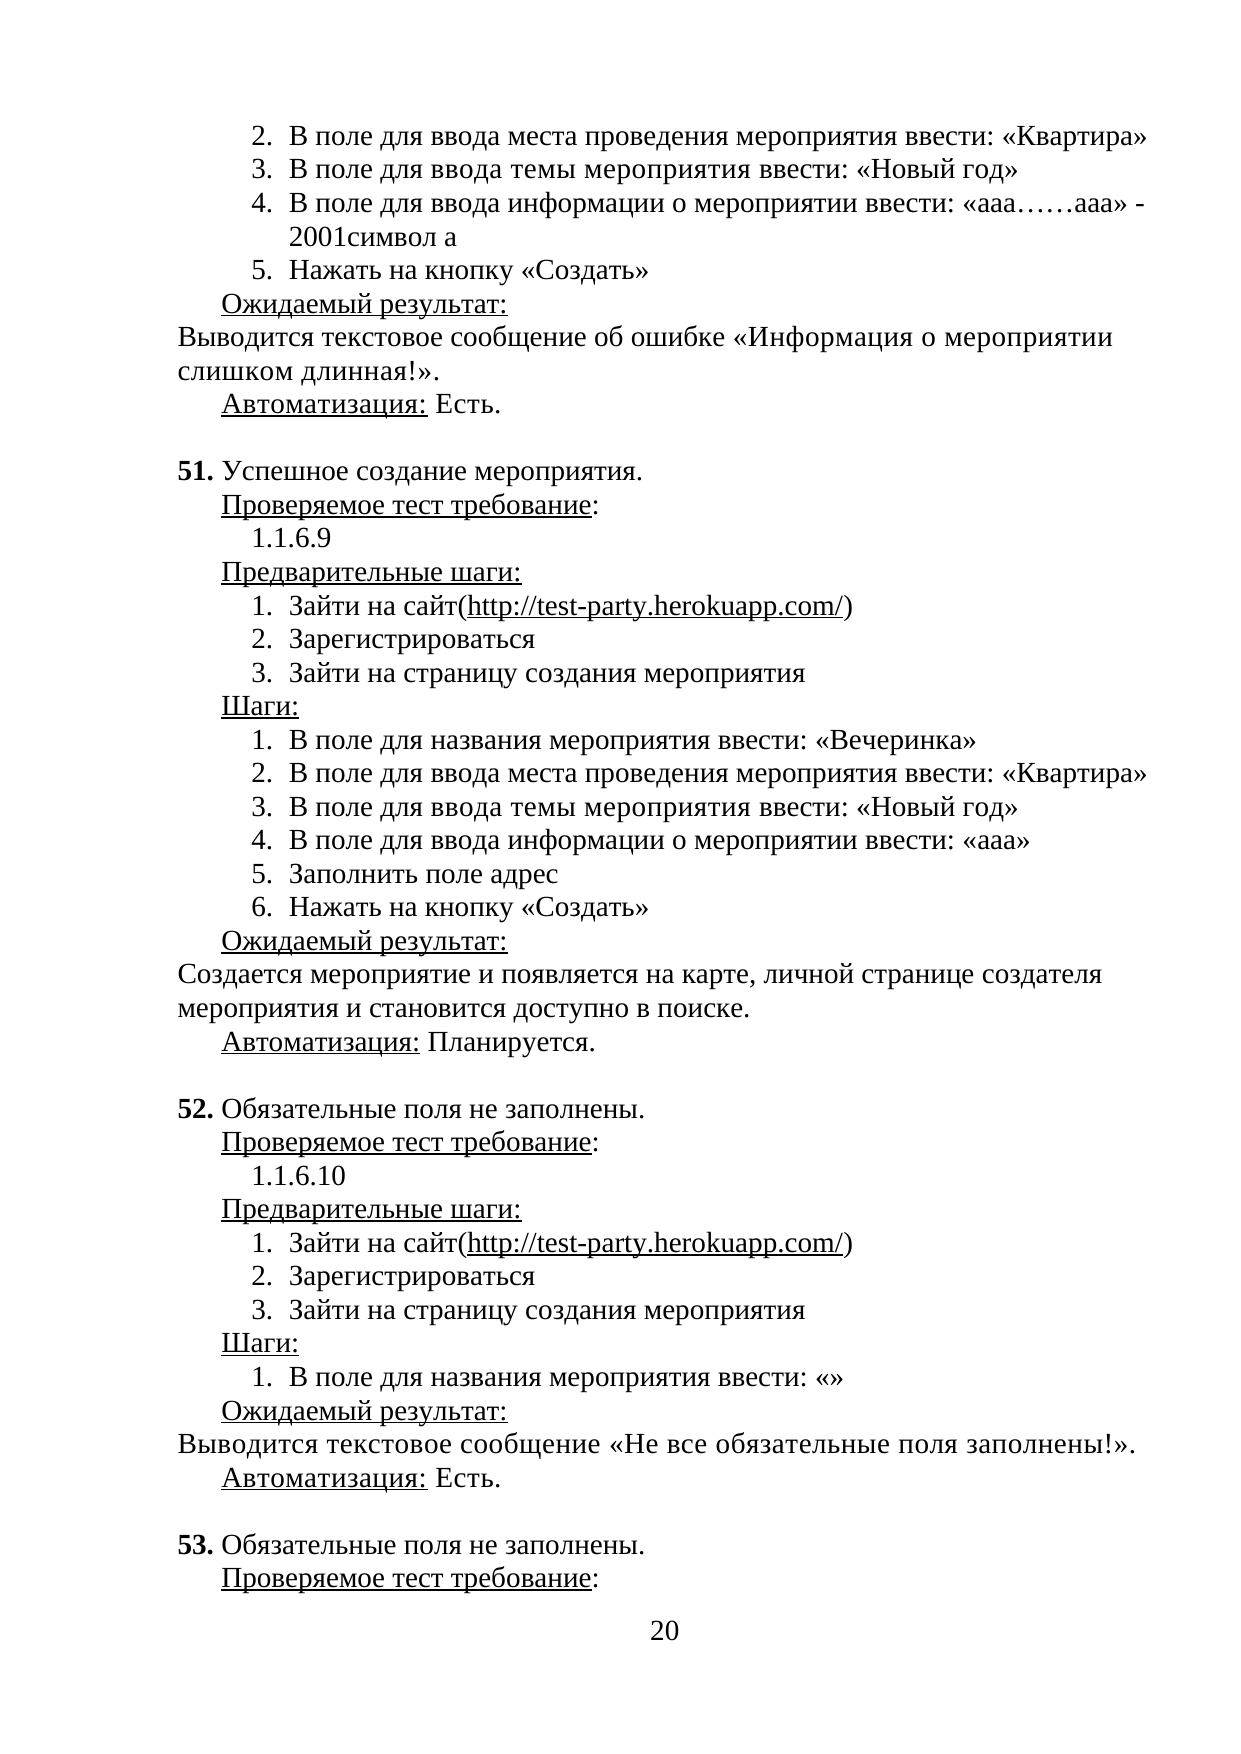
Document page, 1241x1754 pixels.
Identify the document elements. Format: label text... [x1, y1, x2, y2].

text Шаги: [177, 1326, 1152, 1359]
list В поле для ввода места проведения мероприятия ввести: «Квартира» [251, 118, 1152, 152]
list В поле для ввода темы мероприятия ввести: «Новый год» [251, 152, 1152, 185]
list Зайти на страницу создания мероприятия [251, 1292, 1152, 1326]
list Успешное создание мероприятия. [177, 453, 1152, 487]
list Заполнить поле адрес [251, 856, 1152, 889]
list В поле для названия мероприятия ввести: «» [251, 1359, 1152, 1393]
text Выводится текстовое сообщение «Не все обязательные поля заполнены!». [177, 1426, 1152, 1460]
list Зарегистрироваться [251, 621, 1152, 655]
list Проверяемое тест требование: [221, 1124, 1152, 1158]
list 1.1.6.9 [221, 521, 1152, 554]
list Автоматизация: Есть. [221, 1460, 1152, 1493]
text Выводится текстовое сообщение об ошибке «Информация о мероприятии слишком длинная!». [177, 319, 1152, 386]
list В поле для названия мероприятия ввести: «Вечеринка» [251, 722, 1152, 755]
list Ожидаемый результат: [221, 286, 1152, 319]
text Создается мероприятие и появляется на карте, личной странице создателя мероприятия и становится доступно в поиске. [177, 957, 1152, 1024]
list Автоматизация: Есть. [221, 386, 1152, 420]
list Нажать на кнопку «Создать» [251, 252, 1152, 286]
list Ожидаемый результат: [221, 923, 1152, 957]
list В поле для ввода темы мероприятия ввести: «Новый год» [251, 789, 1152, 822]
list Ожидаемый результат: [221, 1393, 1152, 1426]
list Зайти на страницу создания мероприятия [251, 655, 1152, 688]
list Предварительные шаги: [221, 554, 1152, 588]
list Зарегистрироваться [251, 1258, 1152, 1292]
list В поле для ввода информации о мероприятии ввести: «aaa……aaa» - 2001символ a [251, 185, 1152, 252]
list Зайти на сайт(http://test-party.herokuapp.com/) [251, 588, 1152, 621]
text Шаги: [177, 688, 1152, 722]
list Нажать на кнопку «Создать» [251, 889, 1152, 923]
list Зайти на сайт(http://test-party.herokuapp.com/) [251, 1225, 1152, 1258]
list 1.1.6.10 [221, 1158, 1152, 1191]
list Автоматизация: Планируется. [221, 1024, 1152, 1057]
list Предварительные шаги: [221, 1191, 1152, 1225]
list В поле для ввода места проведения мероприятия ввести: «Квартира» [251, 755, 1152, 789]
list Проверяемое тест требование: [221, 1560, 1152, 1594]
list Обязательные поля не заполнены. [177, 1091, 1152, 1124]
list Обязательные поля не заполнены. [177, 1527, 1152, 1560]
list В поле для ввода информации о мероприятии ввести: «aaa» [251, 822, 1152, 856]
list Проверяемое тест требование: [221, 487, 1152, 521]
